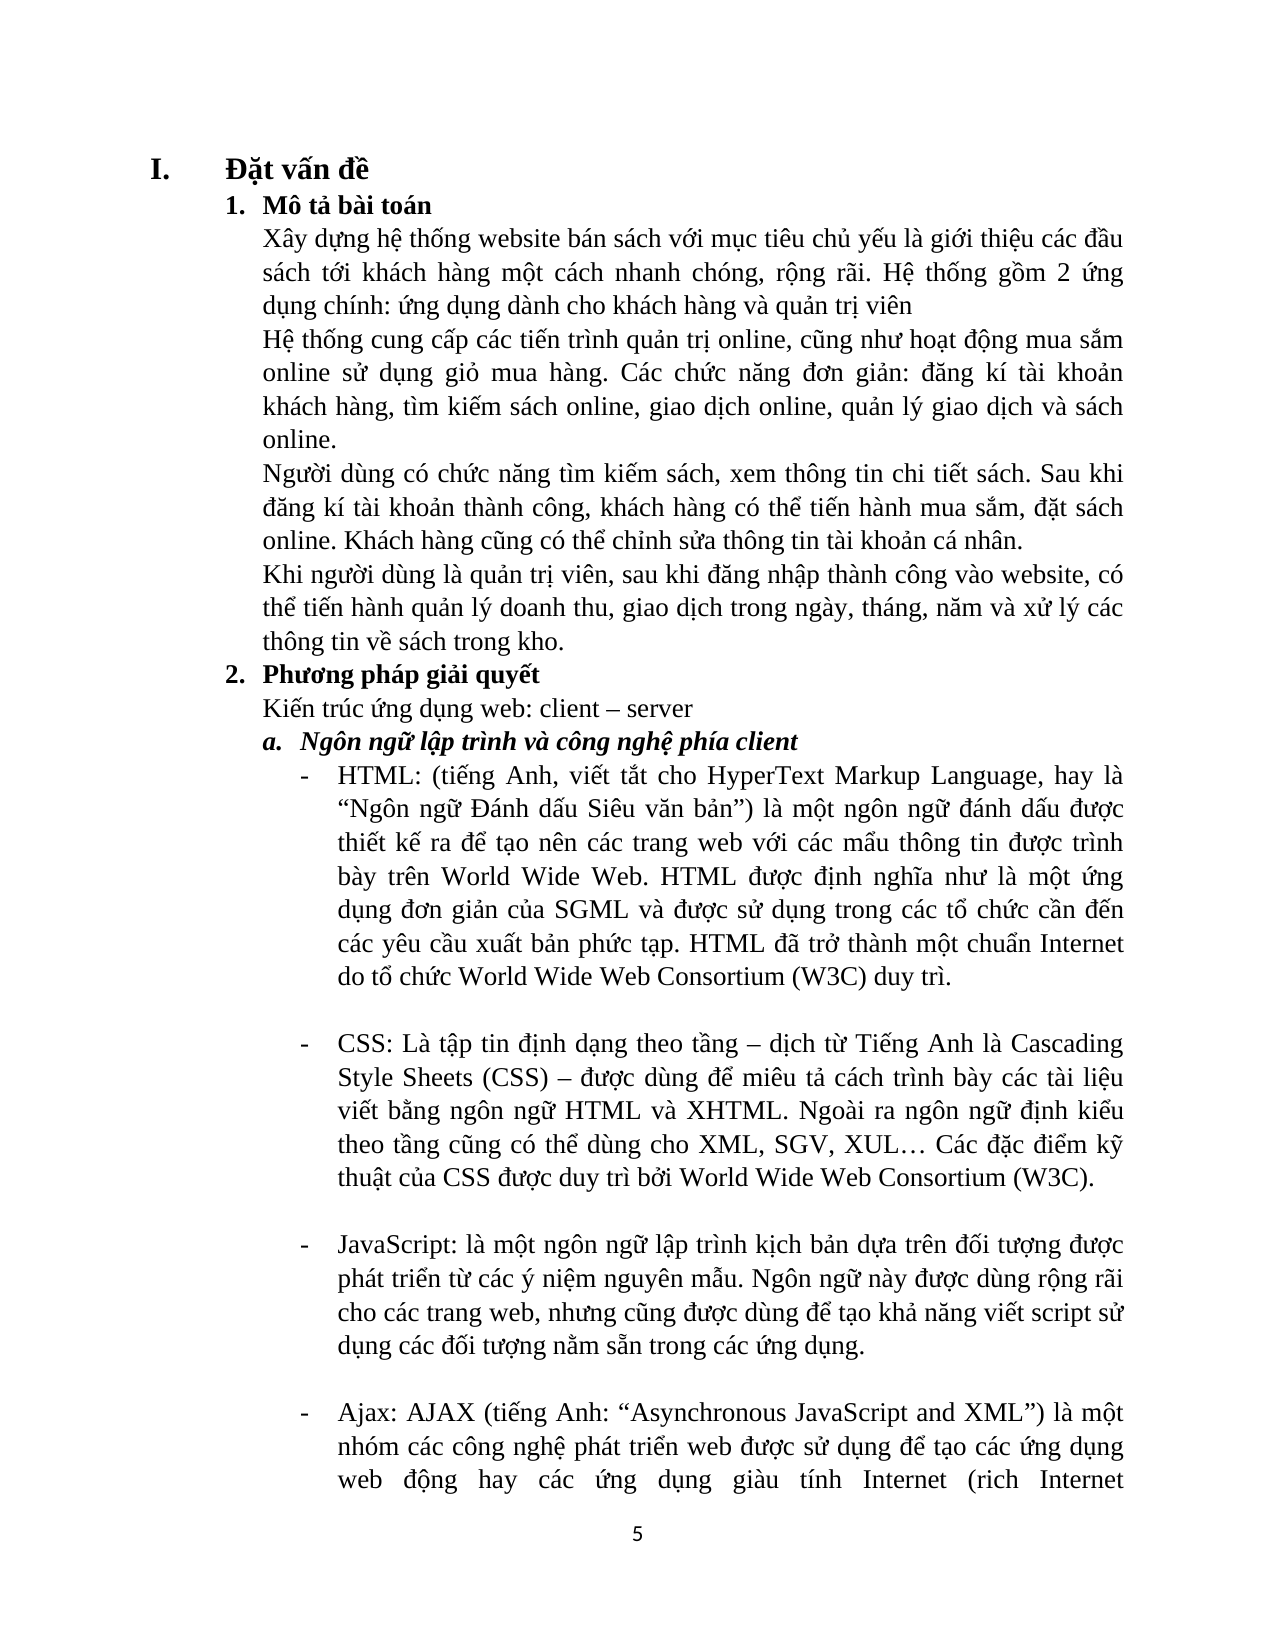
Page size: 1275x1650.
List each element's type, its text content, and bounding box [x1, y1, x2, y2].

list JavaScript: là một ngôn ngữ lập trình kịch bản dựa trên đối tượng được phát triển từ các ý niệm nguyên mẫu. Ngôn ngữ này được dùng rộng rãi cho các trang web, nhưng cũng được dùng để tạo khả năng viết script sử dụng các đối tượng nằm sẵn trong các ứng dụng. [300, 1228, 1125, 1360]
list Đặt vấn đề [150, 150, 1125, 186]
list Hệ thống cung cấp các tiến trình quản trị online, cũng như hoạt động mua sắm online sử dụng giỏ mua hàng. Các chức năng đơn giản: đăng kí tài khoản khách hàng, tìm kiếm sách online, giao dịch online, quản lý giao dịch và sách online. [262, 323, 1125, 455]
list CSS: Là tập tin định dạng theo tầng – dịch từ Tiếng Anh là Cascading Style Sheets (CSS) – được dùng để miêu tả cách trình bày các tài liệu viết bằng ngôn ngữ HTML và XHTML. Ngoài ra ngôn ngữ định kiểu theo tầng cũng có thể dùng cho XML, SGV, XUL… Các đặc điểm kỹ thuật của CSS được duy trì bởi World Wide Web Consortium (W3C). [300, 1027, 1125, 1193]
list Phương pháp giải quyết [225, 658, 1125, 689]
list Mô tả bài toán [225, 189, 1125, 220]
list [300, 1396, 1125, 1494]
list Kiến trúc ứng dụng web: client – server [262, 692, 1125, 723]
list Xây dựng hệ thống website bán sách với mục tiêu chủ yếu là giới thiệu các đầu sách tới khách hàng một cách nhanh chóng, rộng rãi. Hệ thống gồm 2 ứng dụng chính: ứng dụng dành cho khách hàng và quản trị viên [262, 222, 1125, 321]
list HTML: (tiếng Anh, viết tắt cho HyperText Markup Language, hay là “Ngôn ngữ Đánh dấu Siêu văn bản”) là một ngôn ngữ đánh dấu được thiết kế ra để tạo nên các trang web với các mẩu thông tin được trình bày trên World Wide Web. HTML được định nghĩa như là một ứng dụng đơn giản của SGML và được sử dụng trong các tổ chức cần đến các yêu cầu xuất bản phức tạp. HTML đã trở thành một chuẩn Internet do tổ chức World Wide Web Consortium (W3C) duy trì. [300, 759, 1125, 991]
list Người dùng có chức năng tìm kiếm sách, xem thông tin chi tiết sách. Sau khi đăng kí tài khoản thành công, khách hàng có thể tiến hành mua sắm, đặt sách online. Khách hàng cũng có thể chỉnh sửa thông tin tài khoản cá nhân. [262, 457, 1125, 555]
list Ngôn ngữ lập trình và công nghệ phía client [262, 725, 1125, 757]
list Khi người dùng là quản trị viên, sau khi đăng nhập thành công vào website, có thể tiến hành quản lý doanh thu, giao dịch trong ngày, tháng, năm và xử lý các thông tin về sách trong kho. [262, 558, 1125, 656]
